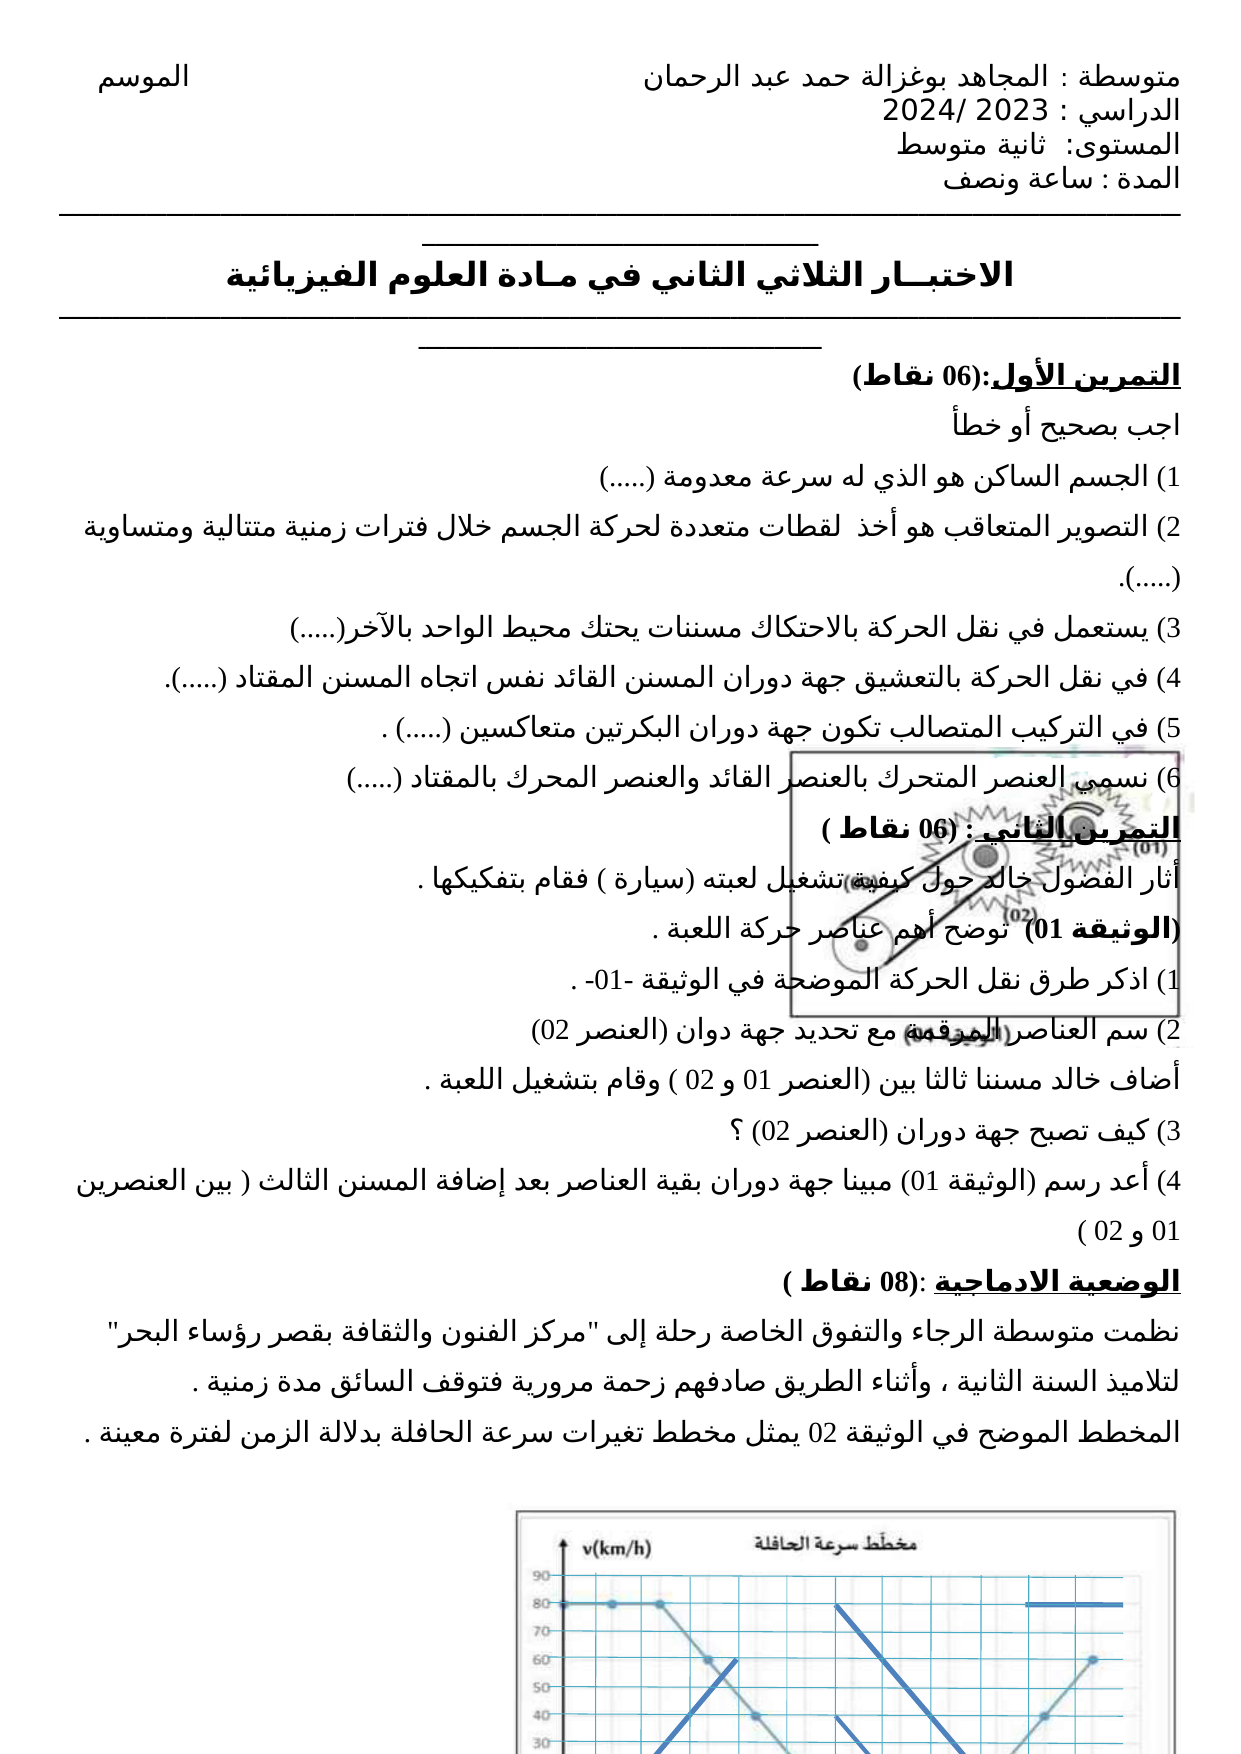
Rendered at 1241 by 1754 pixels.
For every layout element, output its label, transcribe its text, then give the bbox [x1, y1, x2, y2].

picture [982, 1634, 1028, 1658]
picture [740, 1716, 786, 1741]
picture [691, 1743, 738, 1754]
picture [597, 1688, 640, 1713]
text المخطط الموضح في الوثيقة 02 يمثل مخطط تغيرات سرعة الحافلة بدلالة الزمن لفترة معينة . [59, 1415, 1181, 1448]
text (الوثيقة 01) توضح أهم عناصر حركة اللعبة . [59, 912, 1181, 945]
picture [932, 1578, 980, 1603]
picture [788, 1577, 834, 1603]
picture [982, 1605, 1028, 1632]
text أضاف خالد مسننا ثالثا بين (العنصر 01 و 02 ) وقام بتشغيل اللعبة . [59, 1062, 1181, 1096]
picture [642, 1688, 689, 1713]
text 3) يستعمل في نقل الحركة بالاحتكاك مسننات يحتك محيط الواحد بالآخر(.....) [59, 610, 1181, 643]
picture [836, 1689, 881, 1714]
text 5) في التركيب المتصالب تكون جهة دوران البكرتين متعاكسين (.....) . [59, 710, 1181, 744]
picture [775, 742, 1195, 1048]
picture [883, 1578, 930, 1603]
picture [662, 1743, 689, 1754]
picture [935, 1716, 980, 1742]
text الاختبــار الثلاثي الثاني في مـادة العلوم الفيزيائية ـــــــــــــــــــــــــــــــــــــــــــــــــــــــــــــــــــــــــــــــــــــــــــــــــــــــــــــــــــــــــــــــــــــــــــــــــــــــــــــــــــــــــــــــــــــــــــــــــــــــــــــــــــــــــــــــــــ [59, 256, 1181, 354]
picture [740, 1743, 786, 1754]
picture [1030, 1660, 1074, 1688]
picture [863, 1743, 881, 1754]
picture [788, 1605, 834, 1631]
text 2) التصوير المتعاقب هو أخذ لقطات متعددة لحركة الجسم خلال فترات زمنية متتالية ومتساوية (.....). [59, 509, 1181, 593]
picture [597, 1604, 640, 1630]
text اجب بصحيح أو خطأ [59, 408, 1181, 442]
picture [788, 1743, 834, 1754]
picture [691, 1715, 738, 1741]
text 2) سم العناصر المرقمة مع تحديد جهة دوان (العنصر 02) [59, 1012, 1181, 1046]
picture [982, 1578, 1028, 1603]
picture [597, 1658, 640, 1686]
picture [597, 1742, 640, 1754]
picture [864, 1633, 881, 1652]
text ــــــــــــــــــــــــــــــــــــــــــــــــــــــــــــــــــــــــــــــــــــــــــــــــــــــــــــــــــــــــــــــــــــــــــــــــــــــــــــــــــــــــــــــــــــــــــــــــــــــــــــــــــــــــــــــــــ [59, 195, 1181, 252]
picture [837, 1577, 881, 1603]
picture [836, 1743, 864, 1754]
text 4) في نقل الحركة بالتعشيق جهة دوران المسنن القائد نفس اتجاه المسنن المقتاد (.....). [59, 660, 1181, 693]
picture [1030, 1608, 1074, 1632]
text الوضعية الادماجية :(08 نقاط ) [59, 1264, 1181, 1297]
text 1) اذكر طرق نقل الحركة الموضحة في الوثيقة -01- . [59, 962, 1181, 995]
picture [1030, 1717, 1074, 1742]
picture [840, 1605, 881, 1631]
picture [912, 1689, 930, 1710]
picture [642, 1604, 689, 1630]
picture [740, 1633, 786, 1657]
picture [1030, 1634, 1074, 1658]
picture [1030, 1578, 1074, 1602]
picture [932, 1724, 948, 1742]
picture [883, 1666, 901, 1687]
picture [982, 1660, 1028, 1688]
picture [691, 1659, 732, 1686]
picture [740, 1659, 786, 1687]
picture [836, 1612, 853, 1631]
picture [836, 1633, 875, 1657]
picture [982, 1717, 1028, 1742]
picture [932, 1689, 980, 1715]
picture [932, 1633, 980, 1658]
picture [959, 1744, 980, 1754]
text 4) أعد رسم (الوثيقة 01) مبينا جهة دوران بقية العناصر بعد إضافة المسنن الثالث ( بين العنصرين 01 و 02 ) [59, 1163, 1181, 1247]
picture [597, 1715, 640, 1741]
text 3) كيف تصبح جهة دوران (العنصر 02) ؟ [59, 1113, 1181, 1146]
picture [839, 1716, 881, 1742]
picture [642, 1715, 685, 1741]
picture [740, 1688, 786, 1714]
picture [932, 1605, 980, 1632]
picture [597, 1632, 640, 1656]
picture [788, 1716, 834, 1741]
picture [1030, 1690, 1074, 1715]
picture [691, 1688, 708, 1708]
text نظمت متوسطة الرجاء والتفوق الخاصة رحلة إلى "مركز الفنون والثقافة بقصر رؤساء البحر" [59, 1314, 1181, 1348]
picture [932, 1744, 958, 1754]
picture [836, 1659, 881, 1687]
picture [740, 1604, 786, 1631]
text 6) نسمي العنصر المتحرك بالعنصر القائد والعنصر المحرك بالمقتاد (.....) [59, 761, 1181, 794]
text 1) الجسم الساكن هو الذي له سرعة معدومة (.....) [59, 459, 1181, 492]
picture [696, 1688, 738, 1714]
picture [642, 1743, 661, 1754]
picture [883, 1605, 930, 1631]
picture [642, 1632, 689, 1657]
picture [883, 1633, 930, 1658]
picture [788, 1689, 834, 1714]
picture [982, 1744, 1028, 1754]
picture [836, 1722, 853, 1741]
picture [691, 1577, 738, 1602]
picture [642, 1577, 689, 1602]
picture [886, 1659, 930, 1687]
picture [788, 1633, 834, 1657]
picture [788, 1659, 834, 1687]
picture [883, 1689, 924, 1714]
text متوسطة : المجاهد بوغزالة حمد عبد الرحمان الموسم الدراسي : 2023 /2024 [59, 59, 1181, 127]
picture [719, 1663, 738, 1686]
text التمرين الأول:(06 نقاط) [59, 358, 1181, 392]
picture [982, 1689, 1028, 1715]
picture [642, 1658, 689, 1686]
picture [883, 1716, 930, 1742]
picture [1030, 1744, 1074, 1754]
text التمرين الثاني : (06 نقاط ) [59, 811, 1181, 844]
text أثار الفضول خالد حول كيفية تشغيل لعبته (سيارة ) فقام بتفكيكها . [59, 861, 1181, 895]
picture [691, 1632, 738, 1657]
text المستوى: ثانية متوسط المدة : ساعة ونصف [59, 127, 1181, 195]
text لتلاميذ السنة الثانية ، وأثناء الطريق صادفهم زحمة مرورية فتوقف السائق مدة زمنية . [59, 1364, 1181, 1398]
picture [691, 1604, 738, 1631]
picture [506, 1503, 1182, 1754]
picture [883, 1744, 930, 1754]
picture [673, 1722, 689, 1741]
picture [597, 1576, 640, 1602]
picture [932, 1660, 980, 1687]
picture [740, 1577, 786, 1602]
